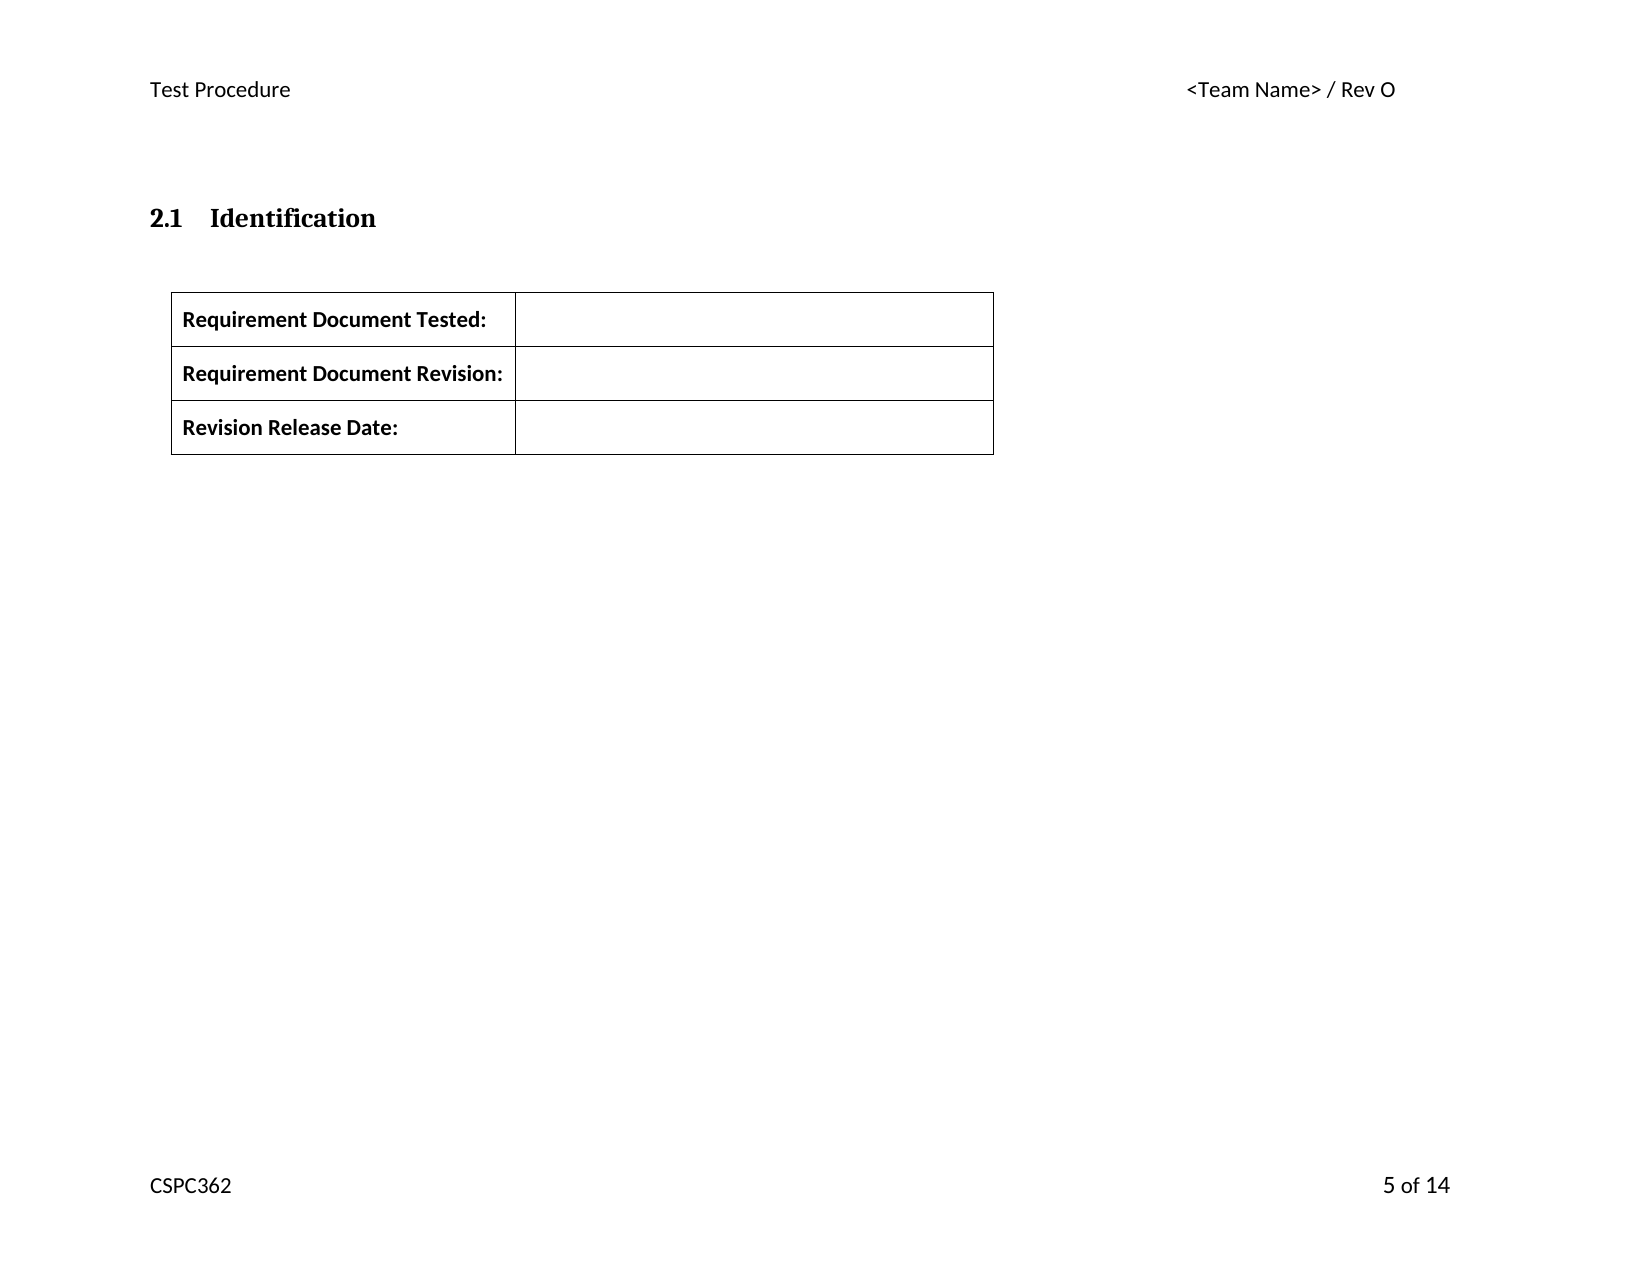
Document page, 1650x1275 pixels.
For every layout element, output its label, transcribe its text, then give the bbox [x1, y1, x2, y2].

table_cell Requirement Document Revision: [172, 347, 515, 400]
table_header [516, 293, 993, 346]
table_cell Revision Release Date: [172, 401, 515, 454]
table_cell [516, 347, 993, 400]
table_cell [516, 401, 993, 454]
subtitle Identification [150, 203, 1500, 234]
table_header Requirement Document Tested: [172, 293, 515, 346]
